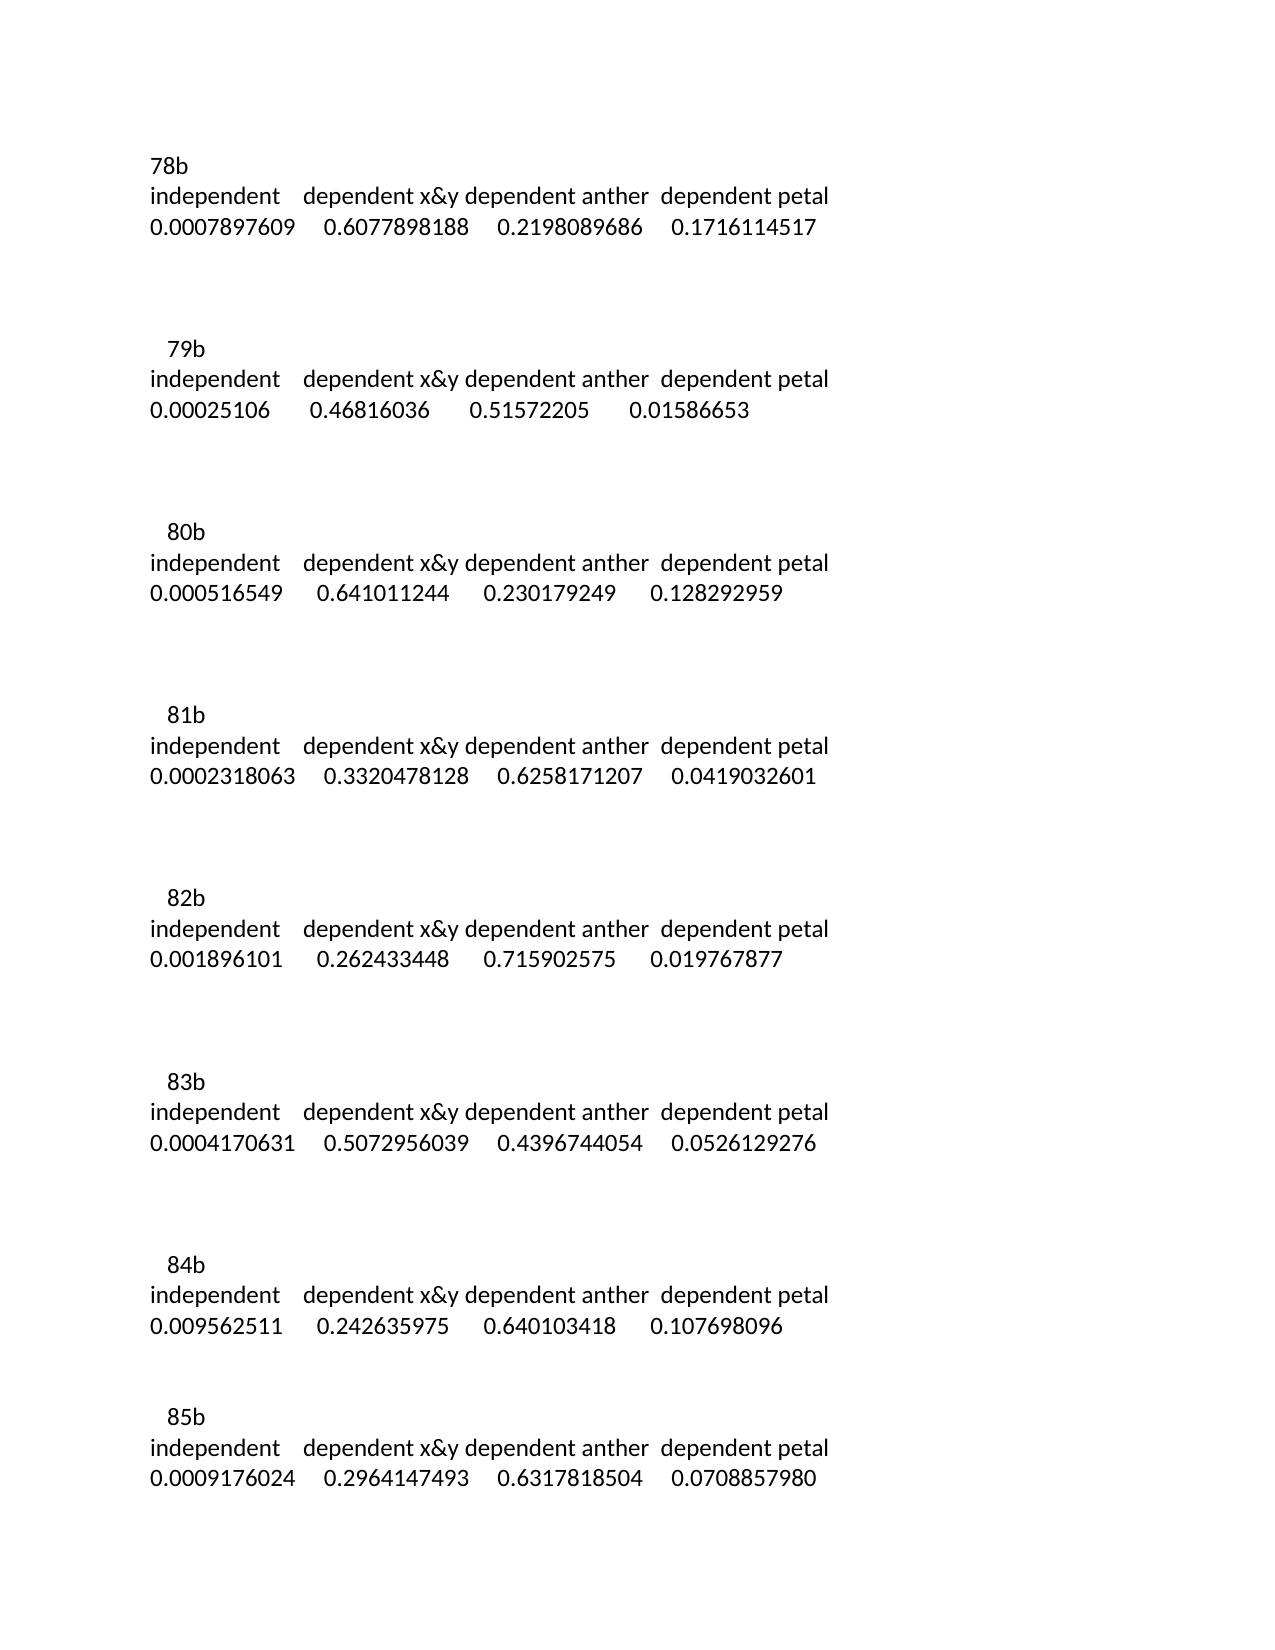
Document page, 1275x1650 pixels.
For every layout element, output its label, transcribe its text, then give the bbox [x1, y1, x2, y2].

text 0.0004170631 0.5072956039 0.4396744054 0.0526129276 [150, 1127, 1125, 1157]
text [150, 181, 1125, 211]
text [150, 1432, 1125, 1462]
text 83b [150, 1066, 1125, 1096]
text 0.000516549 0.641011244 0.230179249 0.128292959 [150, 577, 1125, 608]
text 82b [150, 882, 1125, 913]
text 81b [150, 699, 1125, 730]
text 0.00025106 0.46816036 0.51572205 0.01586653 [150, 394, 1125, 425]
text 85b [150, 1401, 1125, 1432]
text independent dependent x&y dependent anther dependent petal [150, 1096, 1125, 1127]
text independent dependent x&y dependent anther dependent petal [150, 913, 1125, 943]
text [150, 364, 1125, 394]
text 80b [150, 516, 1125, 547]
text independent dependent x&y dependent anther dependent petal [150, 730, 1125, 760]
text 84b [150, 1249, 1125, 1279]
text 0.0009176024 0.2964147493 0.6317818504 0.0708857980 [150, 1462, 1125, 1493]
text 78b [150, 150, 1125, 181]
text 0.001896101 0.262433448 0.715902575 0.019767877 [150, 943, 1125, 974]
text independent dependent x&y dependent anther dependent petal [150, 547, 1125, 577]
text 0.009562511 0.242635975 0.640103418 0.107698096 [150, 1310, 1125, 1340]
text independent dependent x&y dependent anther dependent petal [150, 1279, 1125, 1310]
text 0.0002318063 0.3320478128 0.6258171207 0.0419032601 [150, 760, 1125, 791]
text 0.0007897609 0.6077898188 0.2198089686 0.1716114517 [150, 211, 1125, 242]
text 79b [150, 333, 1125, 364]
